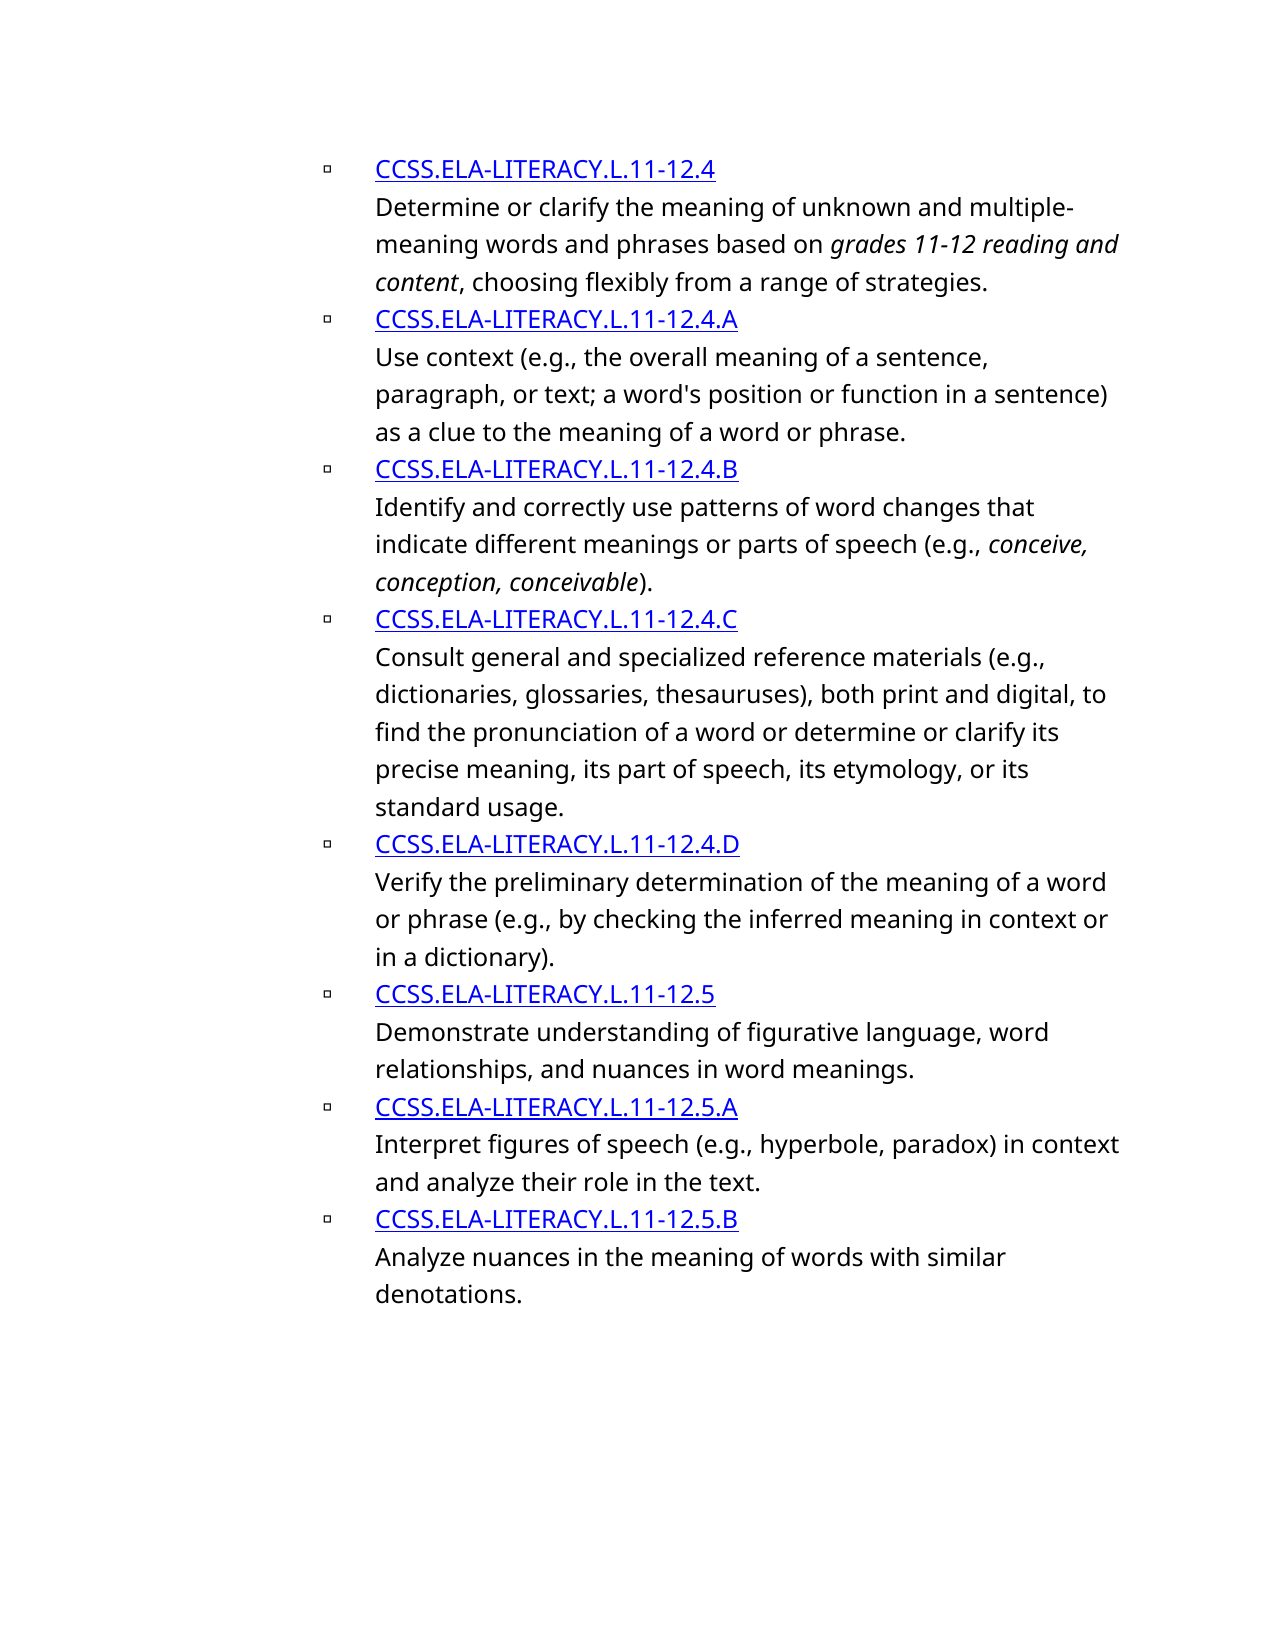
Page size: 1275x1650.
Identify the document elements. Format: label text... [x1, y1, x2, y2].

text CCSS.ELA-LITERACY.L.11-12.4.A Use context (e.g., the overall meaning of a sentence, paragraph, or text; a word's position or function in a sentence) as a clue to the meaning of a word or phrase. [322, 300, 1125, 450]
text CCSS.ELA-LITERACY.L.11-12.4 Determine or clarify the meaning of unknown and multiple-meaning words and phrases based on grades 11-12 reading and content, choosing flexibly from a range of strategies. [322, 150, 1125, 300]
text CCSS.ELA-LITERACY.L.11-12.5.A Interpret figures of speech (e.g., hyperbole, paradox) in context and analyze their role in the text. [322, 1087, 1125, 1200]
text CCSS.ELA-LITERACY.L.11-12.4.C Consult general and specialized reference materials (e.g., dictionaries, glossaries, thesauruses), both print and digital, to find the pronunciation of a word or determine or clarify its precise meaning, its part of speech, its etymology, or its standard usage. [322, 600, 1125, 825]
text CCSS.ELA-LITERACY.L.11-12.4.D Verify the preliminary determination of the meaning of a word or phrase (e.g., by checking the inferred meaning in context or in a dictionary). [322, 825, 1125, 975]
text CCSS.ELA-LITERACY.L.11-12.4.B Identify and correctly use patterns of word changes that indicate different meanings or parts of speech (e.g., conceive, conception, conceivable). [322, 450, 1125, 600]
text CCSS.ELA-LITERACY.L.11-12.5.B Analyze nuances in the meaning of words with similar denotations. [322, 1200, 1125, 1312]
text CCSS.ELA-LITERACY.L.11-12.5 Demonstrate understanding of figurative language, word relationships, and nuances in word meanings. [322, 975, 1125, 1087]
